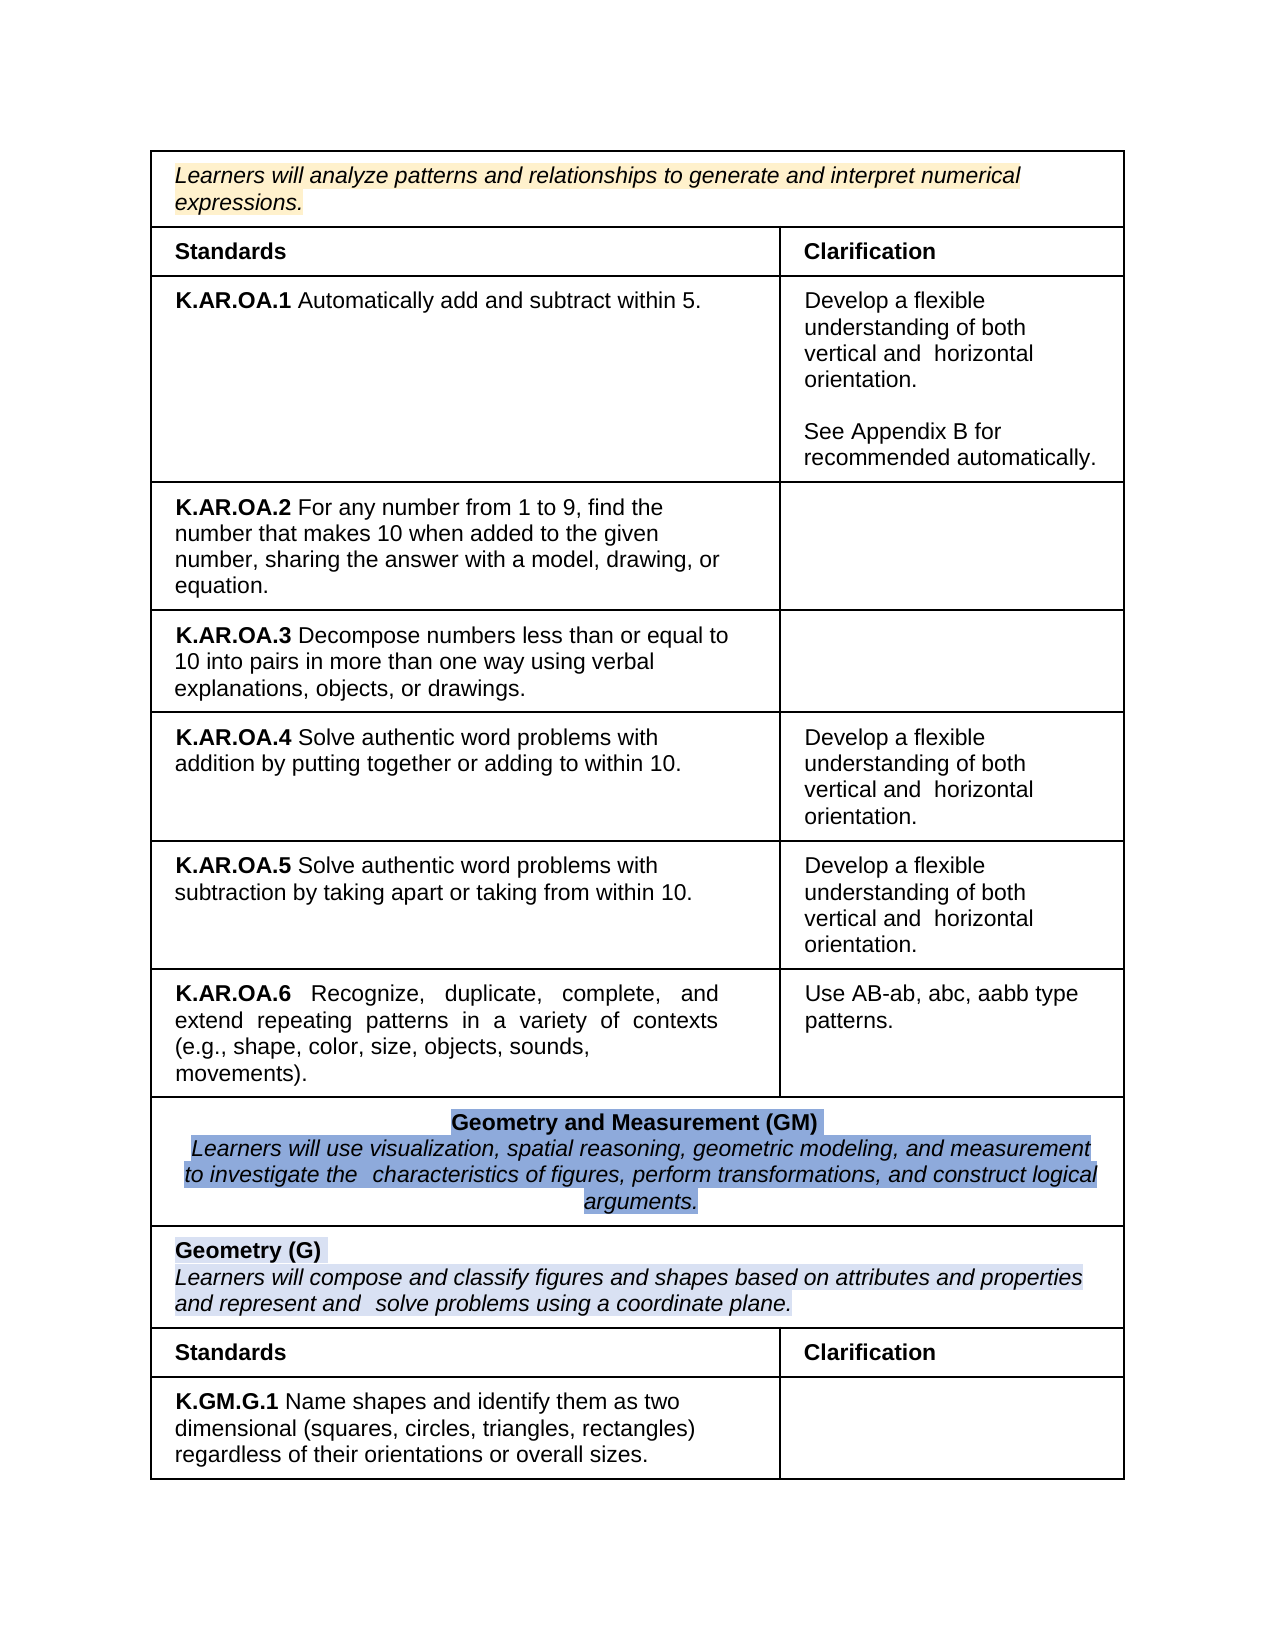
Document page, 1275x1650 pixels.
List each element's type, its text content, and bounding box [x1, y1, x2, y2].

table_cell Develop a flexible understanding of both vertical and horizontal orientation. See Appendix B for recommended automatically. [781, 277, 1123, 481]
table_cell Standards [152, 1329, 779, 1376]
table_cell K.AR.OA.5 Solve authentic word problems with subtraction by taking apart or taking from within 10. [152, 842, 779, 968]
table_cell Use AB-ab, abc, aabb type patterns. [781, 970, 1123, 1096]
table_cell Geometry and Measurement (GM) Learners will use visualization, spatial reasoning, geometric modeling, and measurement to investigate the characteristics of figures, perform transformations, and construct logical arguments. [152, 1098, 1123, 1224]
table_cell Standards [152, 228, 779, 275]
table_cell K.GM.G.1 Name shapes and identify them as two dimensional (squares, circles, triangles, rectangles) regardless of their orientations or overall sizes. [152, 1378, 779, 1478]
table_cell Geometry (G) Learners will compose and classify figures and shapes based on attributes and properties and represent and solve problems using a coordinate plane. [152, 1227, 1123, 1327]
table_cell K.AR.OA.1 Automatically add and subtract within 5. [152, 277, 779, 481]
table_cell [781, 483, 1123, 609]
table_cell [781, 1378, 1123, 1478]
table_cell K.AR.OA.4 Solve authentic word problems with addition by putting together or adding to within 10. [152, 713, 779, 839]
table_cell Clarification [781, 1329, 1123, 1376]
table_cell Develop a flexible understanding of both vertical and horizontal orientation. [781, 842, 1123, 968]
table_cell K.AR.OA.6 Recognize, duplicate, complete, and extend repeating patterns in a variety of contexts (e.g., shape, color, size, objects, sounds, movements). [152, 970, 779, 1096]
table_cell [781, 611, 1123, 711]
table_cell Clarification [781, 228, 1123, 275]
table_cell Develop a flexible understanding of both vertical and horizontal orientation. [781, 713, 1123, 839]
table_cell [152, 152, 1123, 226]
table_cell K.AR.OA.2 For any number from 1 to 9, find the number that makes 10 when added to the given number, sharing the answer with a model, drawing, or equation. [152, 483, 779, 609]
table_cell K.AR.OA.3 Decompose numbers less than or equal to 10 into pairs in more than one way using verbal explanations, objects, or drawings. [152, 611, 779, 711]
